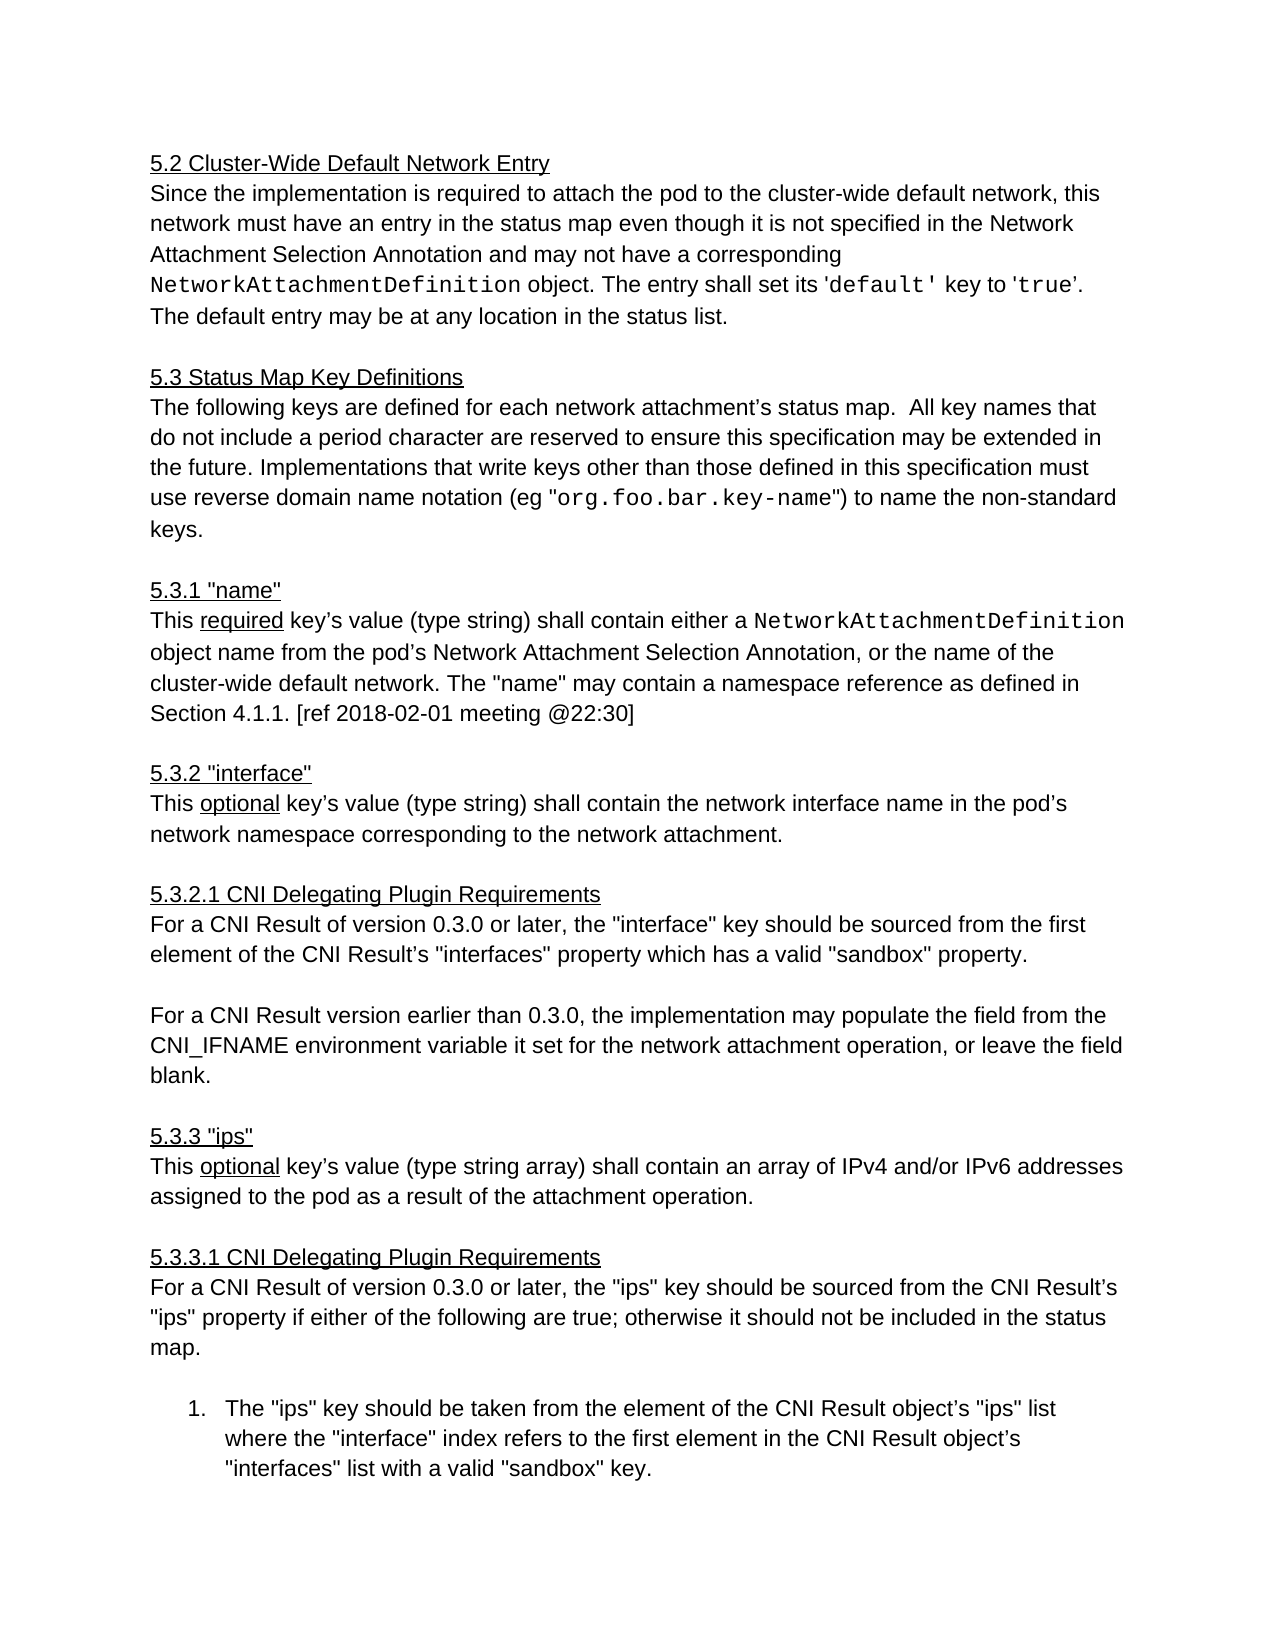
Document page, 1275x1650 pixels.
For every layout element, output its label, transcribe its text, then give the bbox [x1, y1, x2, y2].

text 5.2 Cluster-Wide Default Network Entry [150, 150, 1125, 176]
text 5.3.2.1 CNI Delegating Plugin Requirements [150, 881, 1125, 907]
text 5.3.3 "ips" [150, 1123, 1125, 1149]
text Since the implementation is required to attach the pod to the cluster-wide default network, this network must have an entry in the status map even though it is not specified in the Network Attachment Selection Annotation and may not have a corresponding NetworkAttachmentDefinition object. The entry shall set its 'default' key to 'true’. The default entry may be at any location in the status list. [150, 180, 1125, 329]
text For a CNI Result version earlier than 0.3.0, the implementation may populate the field from the CNI_IFNAME environment variable it set for the network attachment operation, or leave the field blank. [150, 1002, 1125, 1088]
text This optional key’s value (type string array) shall contain an array of IPv4 and/or IPv6 addresses assigned to the pod as a result of the attachment operation. [150, 1153, 1125, 1209]
text 5.3 Status Map Key Definitions [150, 363, 1125, 390]
text This optional key’s value (type string) shall contain the network interface name in the pod’s network namespace corresponding to the network attachment. [150, 790, 1125, 847]
text 5.3.3.1 CNI Delegating Plugin Requirements [150, 1243, 1125, 1270]
text For a CNI Result of version 0.3.0 or later, the "interface" key should be sourced from the first element of the CNI Result’s "interfaces" property which has a valid "sandbox" property. [150, 911, 1125, 968]
text 5.3.1 "name" [150, 577, 1125, 603]
text For a CNI Result of version 0.3.0 or later, the "ips" key should be sourced from the CNI Result’s "ips" property if either of the following are true; otherwise it should not be included in the status map. [150, 1274, 1125, 1360]
list The "ips" key should be taken from the element of the CNI Result object’s "ips" list where the "interface" index refers to the first element in the CNI Result object’s "interfaces" list with a valid "sandbox" key. [187, 1394, 1125, 1481]
text 5.3.2 "interface" [150, 760, 1125, 786]
text The following keys are defined for each network attachment’s status map. All key names that do not include a period character are reserved to ensure this specification may be extended in the future. Implementations that write keys other than those defined in this specification must use reverse domain name notation (eg "org.foo.bar.key-name") to name the non-standard keys. [150, 394, 1125, 543]
text This required key’s value (type string) shall contain either a NetworkAttachmentDefinition object name from the pod’s Network Attachment Selection Annotation, or the name of the cluster-wide default network. The "name" may contain a namespace reference as defined in Section 4.1.1. [ref 2018-02-01 meeting @22:30] [150, 607, 1125, 726]
